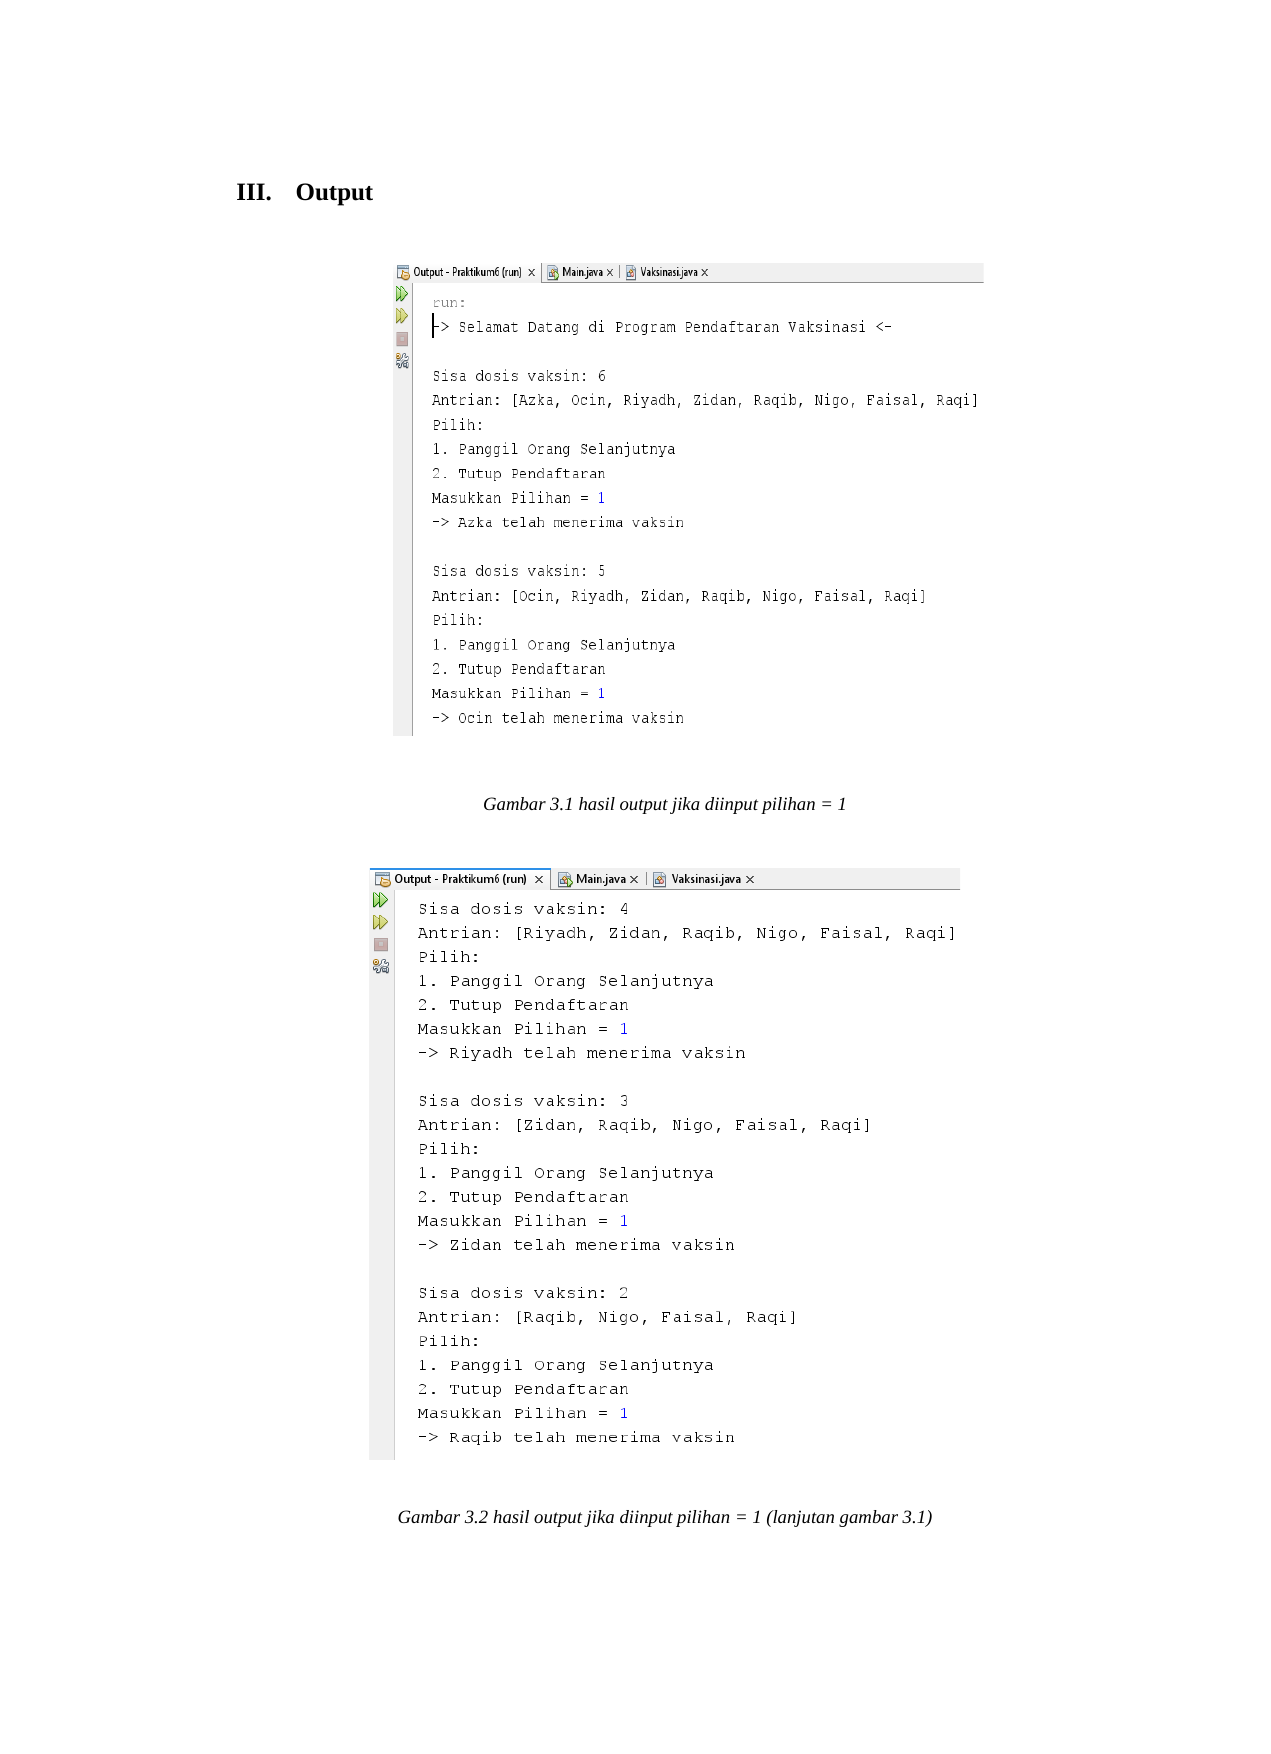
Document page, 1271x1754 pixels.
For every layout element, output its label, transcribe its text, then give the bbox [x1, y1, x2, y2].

text Gambar 3.2 hasil output jika diinput pilihan = 1 (lanjutan gambar 3.1) [236, 1506, 1094, 1527]
list Output [236, 177, 1094, 206]
picture [369, 868, 961, 1460]
text Gambar 3.1 hasil output jika diinput pilihan = 1 [236, 793, 1094, 815]
picture [393, 263, 984, 736]
